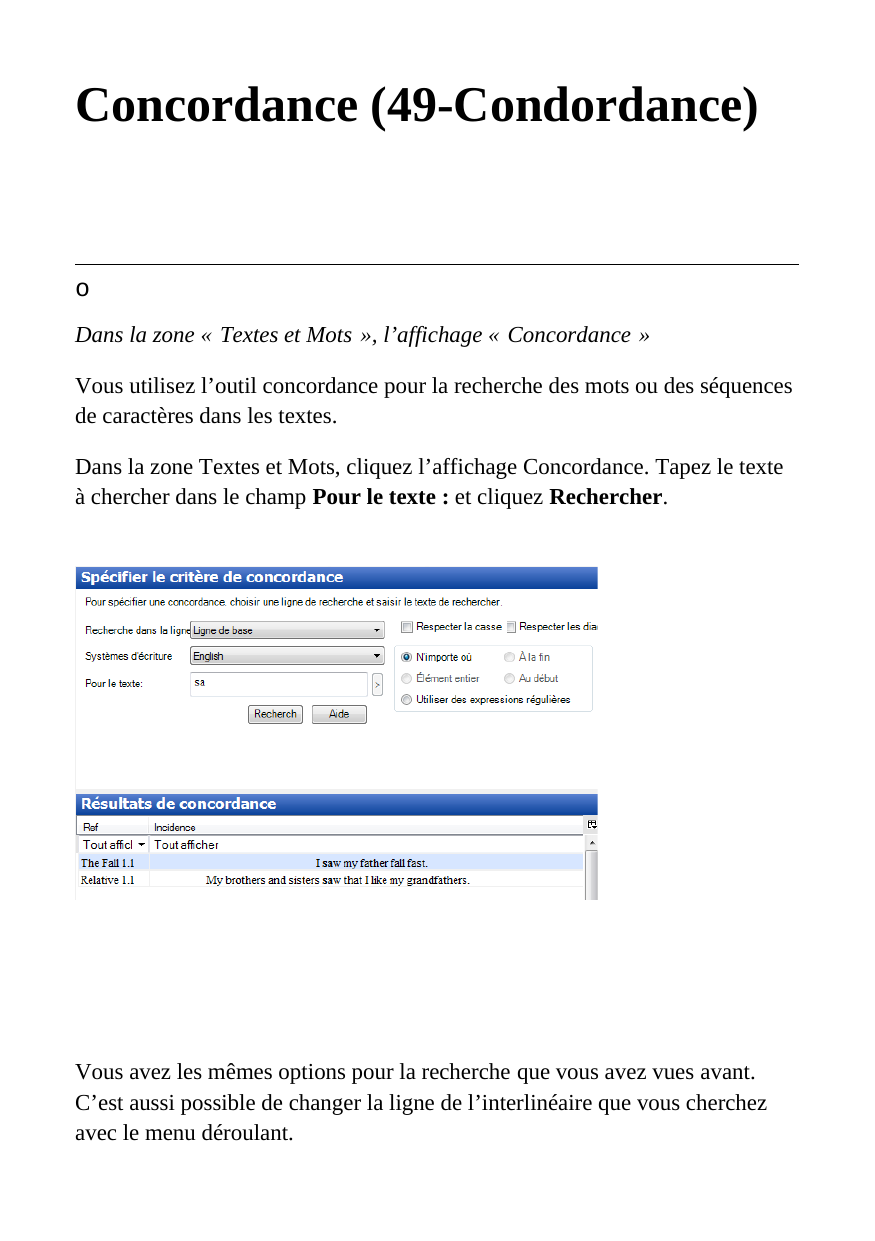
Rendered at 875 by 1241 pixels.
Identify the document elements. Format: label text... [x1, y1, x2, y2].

subtitle Concordance (49-Condordance) [75, 75, 799, 132]
subtitle Dans la zone « Textes et Mots », l’affichage « Concordance » [75, 321, 799, 347]
text Dans la zone Textes et Mots, cliquez l’affichage Concordance. Tapez le texte à chercher dans le champ Pour le texte : et cliquez Rechercher. [75, 453, 799, 510]
text Vous avez les mêmes options pour la recherche que vous avez vues avant. C’est aussi possible de changer la ligne de l’interlinéaire que vous cherchez avec le menu déroulant. [75, 1058, 799, 1145]
picture [75, 566, 598, 900]
text Vous utilisez l’outil concordance pour la recherche des mots ou des séquences de caractères dans les textes. [75, 372, 799, 428]
